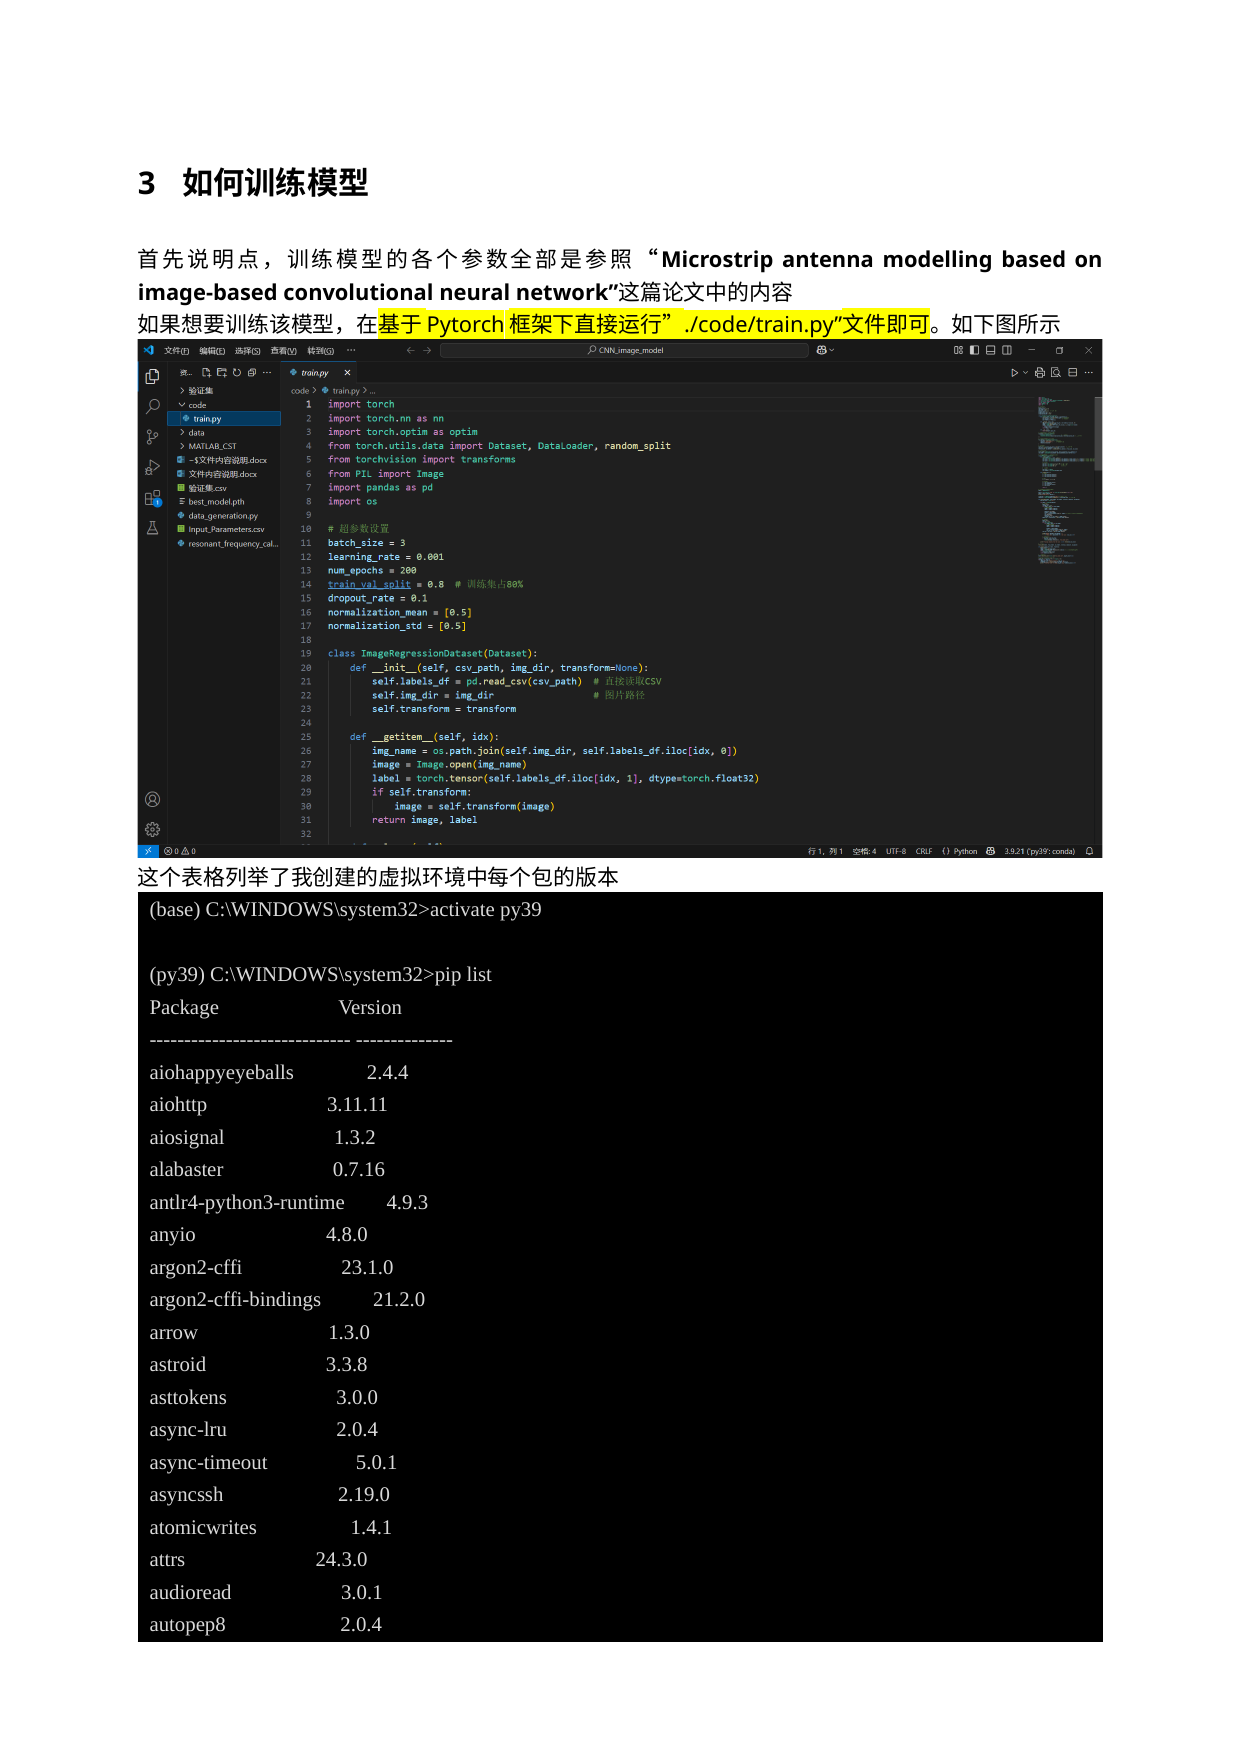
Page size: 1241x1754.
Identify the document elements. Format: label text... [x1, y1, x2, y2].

subtitle 如何训练模型 [138, 148, 1103, 213]
picture [137, 339, 1103, 858]
text 如果想要训练该模型，在基于Pytorch框架下直接运行”./code/train.py”文件即可。如下图所示 [138, 307, 1103, 339]
text 首先说明点，训练模型的各个参数全部是参照“Microstrip antenna modelling based on image-based convolutional neural network”这篇论文中的内容 [138, 242, 1103, 307]
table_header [139, 893, 1102, 1641]
text 这个表格列举了我创建的虚拟环境中每个包的版本 [138, 860, 1103, 892]
